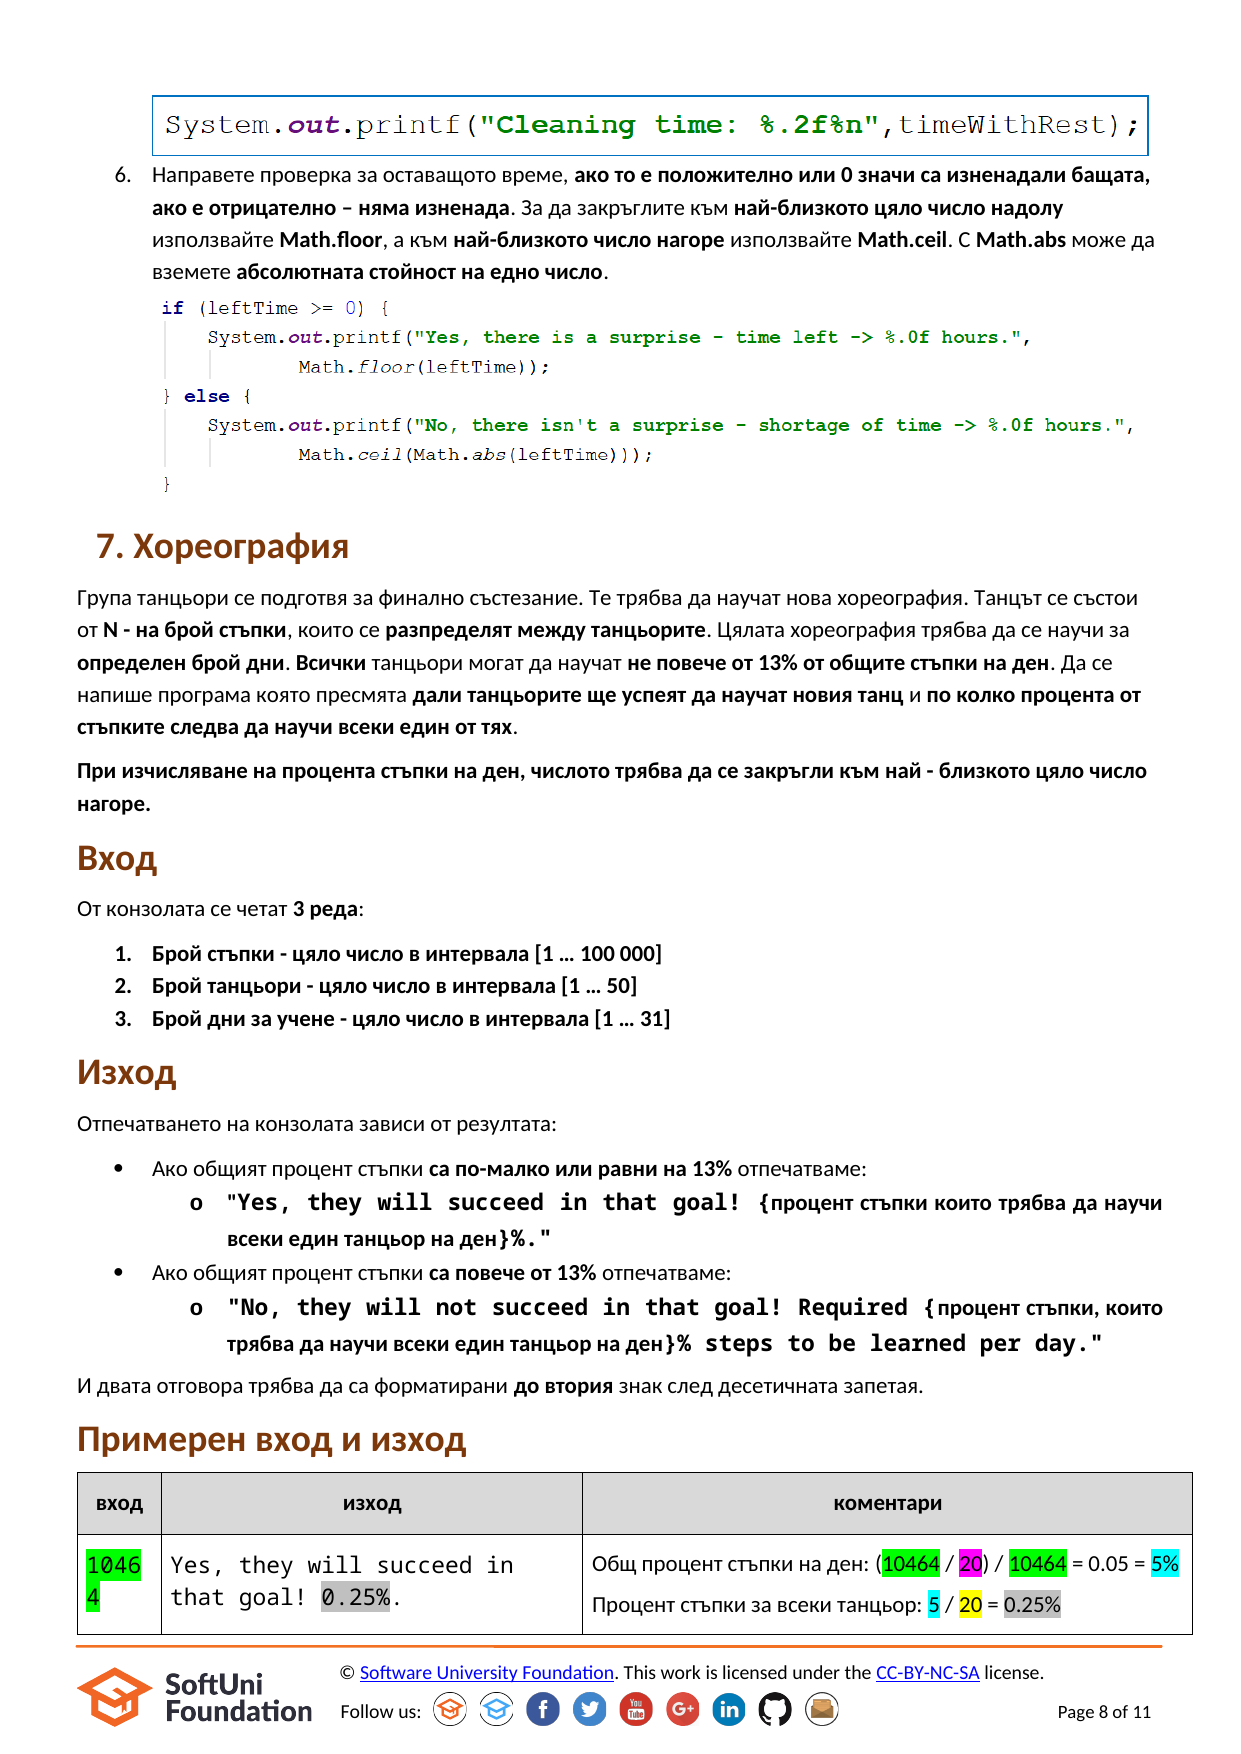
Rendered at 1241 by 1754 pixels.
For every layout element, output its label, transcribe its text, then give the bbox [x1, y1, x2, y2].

picture [480, 1692, 513, 1726]
table_cell 10464 20 20 [78, 1535, 161, 1634]
text Група танцьори се подготвя за финално състезание. Те трябва да научат нова хореография. Танцът се състои от N - на брой стъпки, които се разпределят между танцьорите. Цялата хореография трябва да се научи за определен брой дни. Всички танцьори могат да научат не повече от 13% от общите стъпки на ден. Да се напише програма която пресмята дали танцьорите ще успеят да научат новия танц и по колко процента от стъпките следва да научи всеки един от тях. [77, 583, 1163, 740]
list Брой стъпки - цяло число в интервала [1 … 100 000] [114, 939, 1163, 967]
picture [712, 1716, 722, 1726]
picture [727, 1707, 738, 1717]
table_header коментари [583, 1473, 1192, 1534]
picture [526, 1692, 560, 1726]
list Брой дни за учене - цяло число в интервала [1 … 31] [114, 1004, 1163, 1032]
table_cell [162, 1535, 582, 1634]
subtitle Хореография [96, 522, 1163, 568]
text Отпечатването на конзолата зависи от резултата: [77, 1109, 1163, 1137]
list Брой танцьори - цяло число в интервала [1 … 50] [114, 971, 1163, 999]
list "Yes, they will succeed in that goal! {процент стъпки които трябва да научи всеки един танцьор на ден}%." [189, 1186, 1163, 1253]
picture [736, 1693, 746, 1703]
list "No, they will not succeed in that goal! Required {процент стъпки, които трябва да научи всеки един танцьор на ден}% steps to be learned per day." [189, 1290, 1163, 1358]
list Направете проверка за оставащото време, ако то е положително или 0 значи са изненадали бащата, ако е отрицателно – няма изненада. За да закръглите към най-близкото цяло число надолу използвайте Math.floor, a към най-близкото число нагоре използвайте Math.ceil. С Math.abs може да вземете абсолютната стойност на едно число. [114, 160, 1163, 285]
text От конзолата се четат 3 реда: [77, 894, 1163, 923]
picture [573, 1692, 607, 1726]
list Ако общият процент стъпки са повече от 13% отпечатваме: [114, 1258, 1163, 1286]
picture [758, 1692, 792, 1726]
subtitle Вход [77, 833, 1163, 879]
picture [666, 1692, 700, 1726]
picture [151, 289, 1138, 498]
text И двата отговора трябва да са форматирани до втория знак след десетичната запетая. [77, 1371, 1163, 1399]
subtitle Изход [77, 1048, 1163, 1094]
picture [736, 1716, 746, 1726]
picture [805, 1692, 839, 1726]
picture [619, 1692, 653, 1726]
picture [433, 1692, 467, 1726]
list Ако общият процент стъпки са по-малко или равни на 13% отпечатваме: [114, 1154, 1163, 1182]
text При изчисляване на процента стъпки на ден, числото трябва да се закръгли към най - близкото цяло число нагоре. [77, 757, 1163, 817]
table_header вход [78, 1473, 161, 1534]
subtitle Примерен вход и изход [77, 1415, 1163, 1461]
table_header изход [162, 1473, 582, 1534]
picture [153, 97, 1147, 155]
picture [76, 1667, 312, 1727]
picture [712, 1693, 722, 1703]
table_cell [583, 1535, 1192, 1634]
